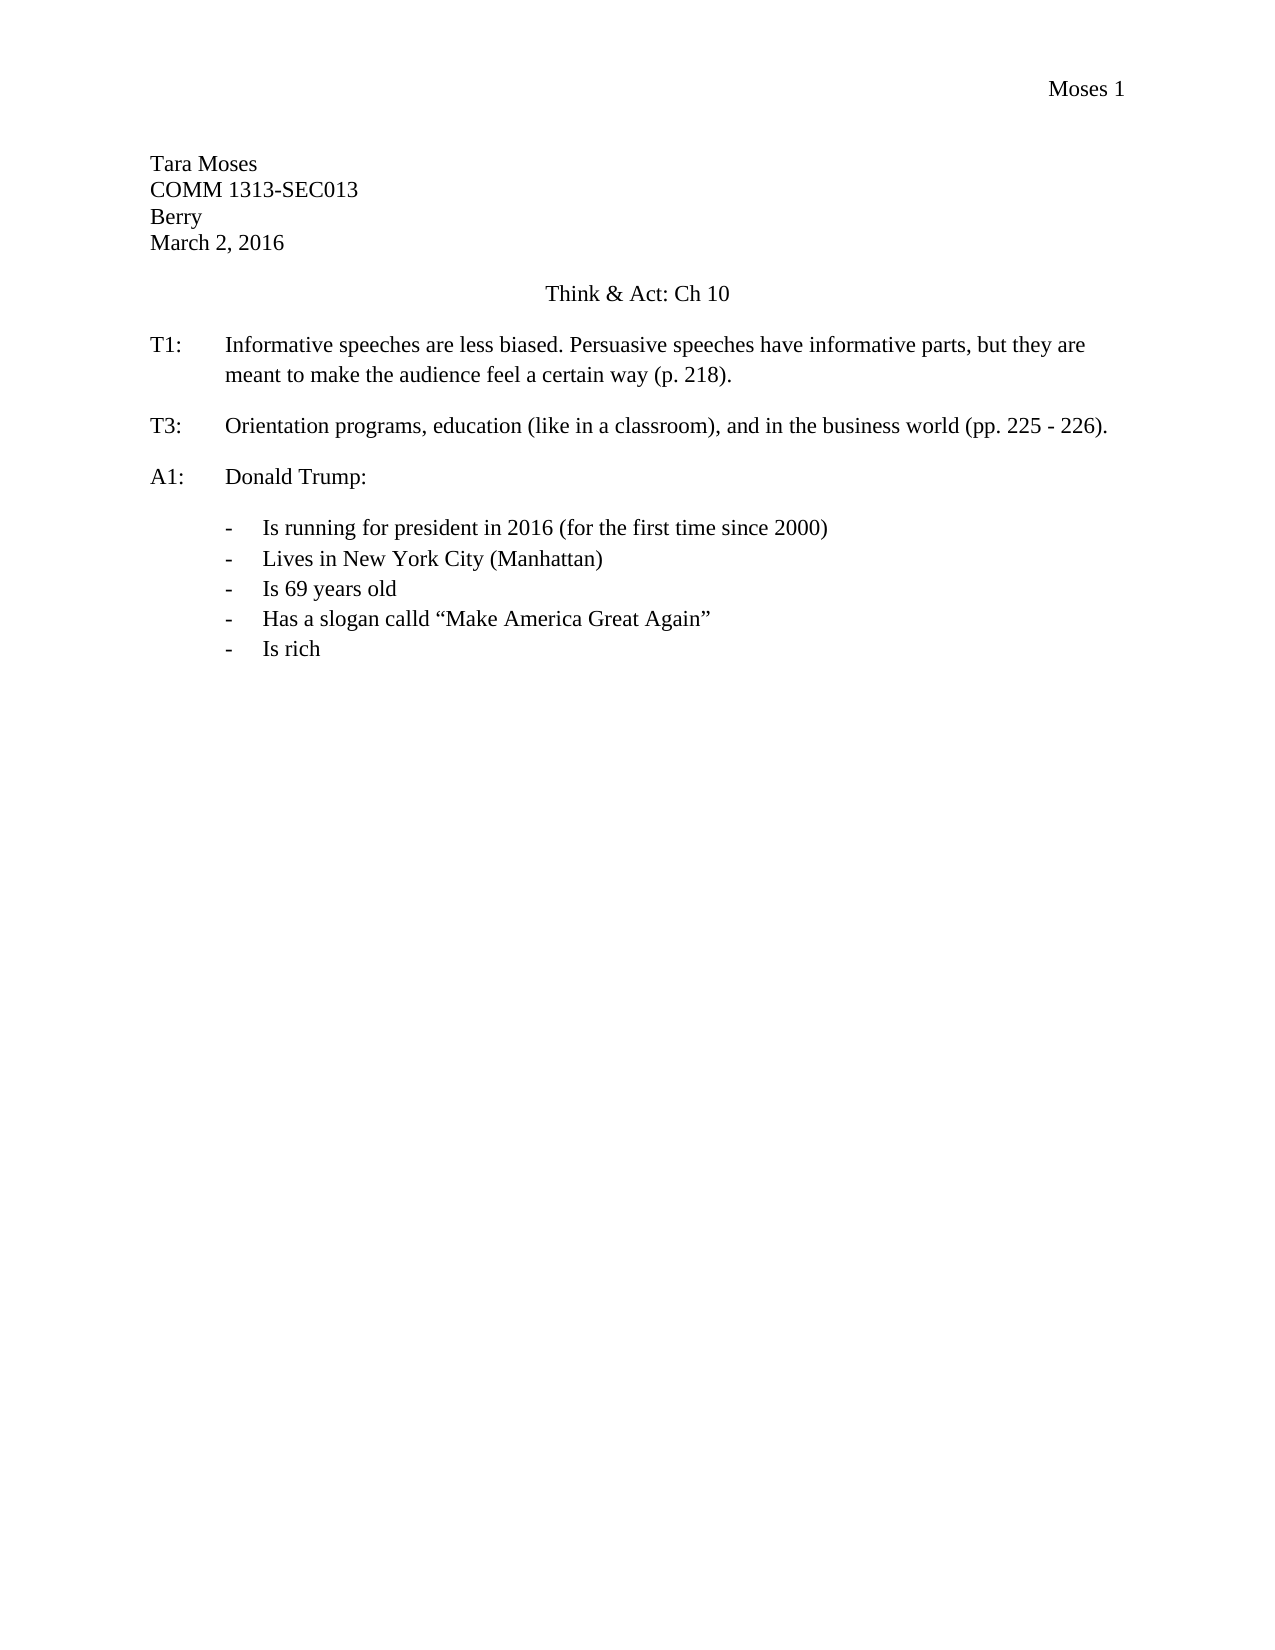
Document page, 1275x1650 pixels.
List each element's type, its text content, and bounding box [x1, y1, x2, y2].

text COMM 1313-SEC013 [150, 176, 1125, 203]
list Is 69 years old [225, 575, 1125, 601]
list Is running for president in 2016 (for the first time since 2000) [225, 514, 1125, 541]
list Lives in New York City (Manhattan) [225, 545, 1125, 571]
text Berry [150, 203, 1125, 229]
text March 2, 2016 [150, 229, 1125, 255]
list Has a slogan calld “Make America Great Again” [225, 605, 1125, 631]
text Tara Moses [150, 150, 1125, 176]
list Is rich [225, 635, 1125, 662]
text T3: Orientation programs, education (like in a classroom), and in the business world (pp. 225 - 226). [150, 412, 1125, 439]
text T1: Informative speeches are less biased. Persuasive speeches have informative parts, but they are meant to make the audience feel a certain way (p. 218). [150, 331, 1125, 388]
text A1: Donald Trump: [150, 463, 1125, 490]
text Think & Act: Ch 10 [150, 280, 1125, 306]
